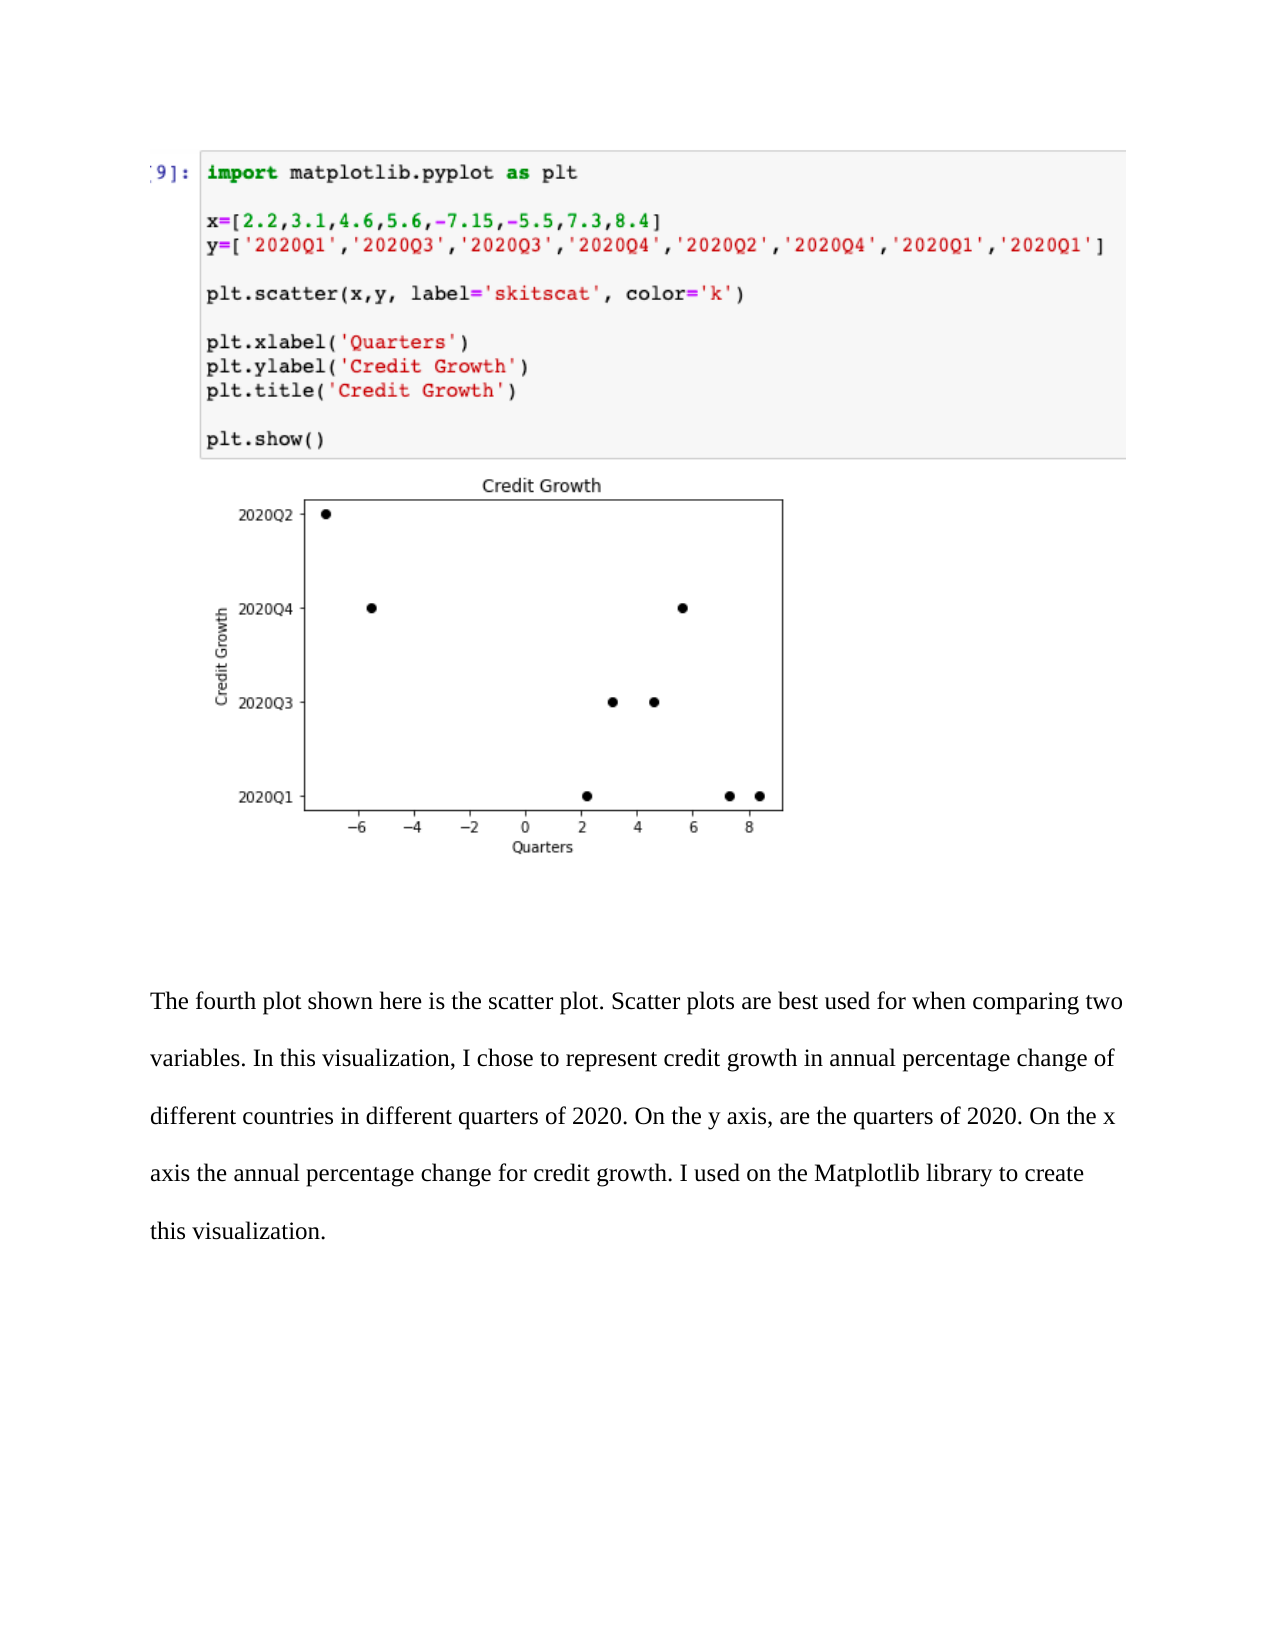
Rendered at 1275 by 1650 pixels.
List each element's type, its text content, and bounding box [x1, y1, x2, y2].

picture [150, 149, 1126, 867]
text The fourth plot shown here is the scatter plot. Scatter plots are best used for when comparing two variables. In this visualization, I chose to represent credit growth in annual percentage change of different countries in different quarters of 2020. On the y axis, are the quarters of 2020. On the x axis the annual percentage change for credit growth. I used on the Matplotlib library to create this visualization. [150, 986, 1125, 1245]
